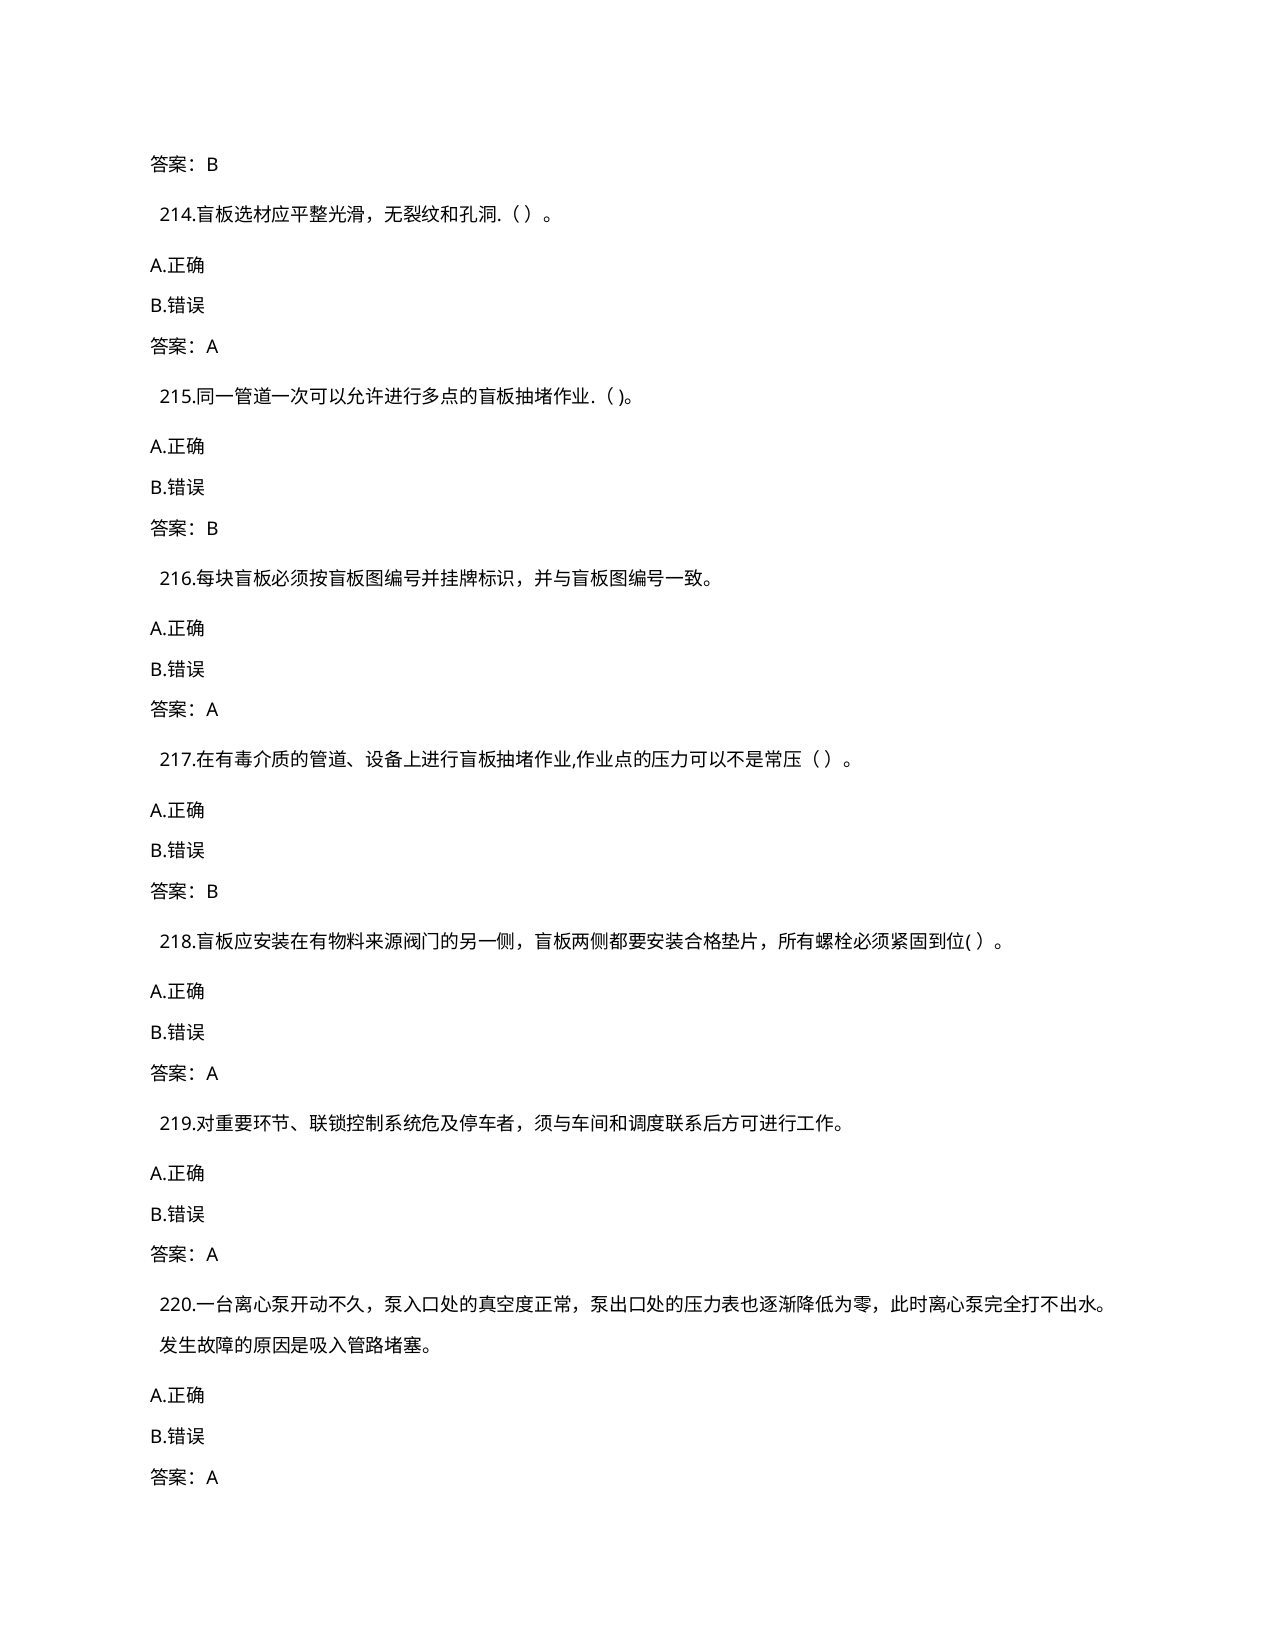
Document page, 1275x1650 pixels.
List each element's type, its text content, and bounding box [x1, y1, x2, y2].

text 答案：A [150, 1240, 1125, 1267]
text B.错误 [150, 1422, 1125, 1449]
text 216.每块盲板必须按盲板图编号并挂牌标识，并与盲板图编号一致。 [159, 563, 1116, 591]
text A.正确 [150, 977, 1125, 1004]
text 答案：A [150, 695, 1125, 722]
text B.错误 [150, 654, 1125, 681]
text 答案：B [150, 877, 1125, 904]
text A.正确 [150, 250, 1125, 277]
text 答案：B [150, 513, 1125, 541]
text A.正确 [150, 1381, 1125, 1408]
text 215.同一管道一次可以允许进行多点的盲板抽堵作业.（ )。 [159, 382, 1116, 409]
text B.错误 [150, 1018, 1125, 1045]
text B.错误 [150, 291, 1125, 318]
text B.错误 [150, 473, 1125, 500]
text 214.盲板选材应平整光滑，无裂纹和孔洞.（ ）。 [159, 200, 1116, 227]
text A.正确 [150, 795, 1125, 822]
text 答案：A [150, 332, 1125, 359]
text 217.在有毒介质的管道、设备上进行盲板抽堵作业,作业点的压力可以不是常压（ ）。 [159, 745, 1116, 772]
text 答案：A [150, 1462, 1125, 1489]
text 219.对重要环节、联锁控制系统危及停车者，须与车间和调度联系后方可进行工作。 [159, 1108, 1116, 1136]
text B.错误 [150, 836, 1125, 863]
text A.正确 [150, 613, 1125, 641]
text 220.一台离心泵开动不久，泵入口处的真空度正常，泵出口处的压力表也逐渐降低为零，此时离心泵完全打不出水。发生故障的原因是吸入管路堵塞。 [159, 1290, 1116, 1358]
text 218.盲板应安装在有物料来源阀门的另一侧，盲板两侧都要安装合格垫片，所有螺栓必须紧固到位( ）。 [159, 927, 1116, 954]
text A.正确 [150, 432, 1125, 459]
text 答案：B [150, 150, 1125, 177]
text 答案：A [150, 1058, 1125, 1086]
text B.错误 [150, 1199, 1125, 1226]
text A.正确 [150, 1158, 1125, 1186]
